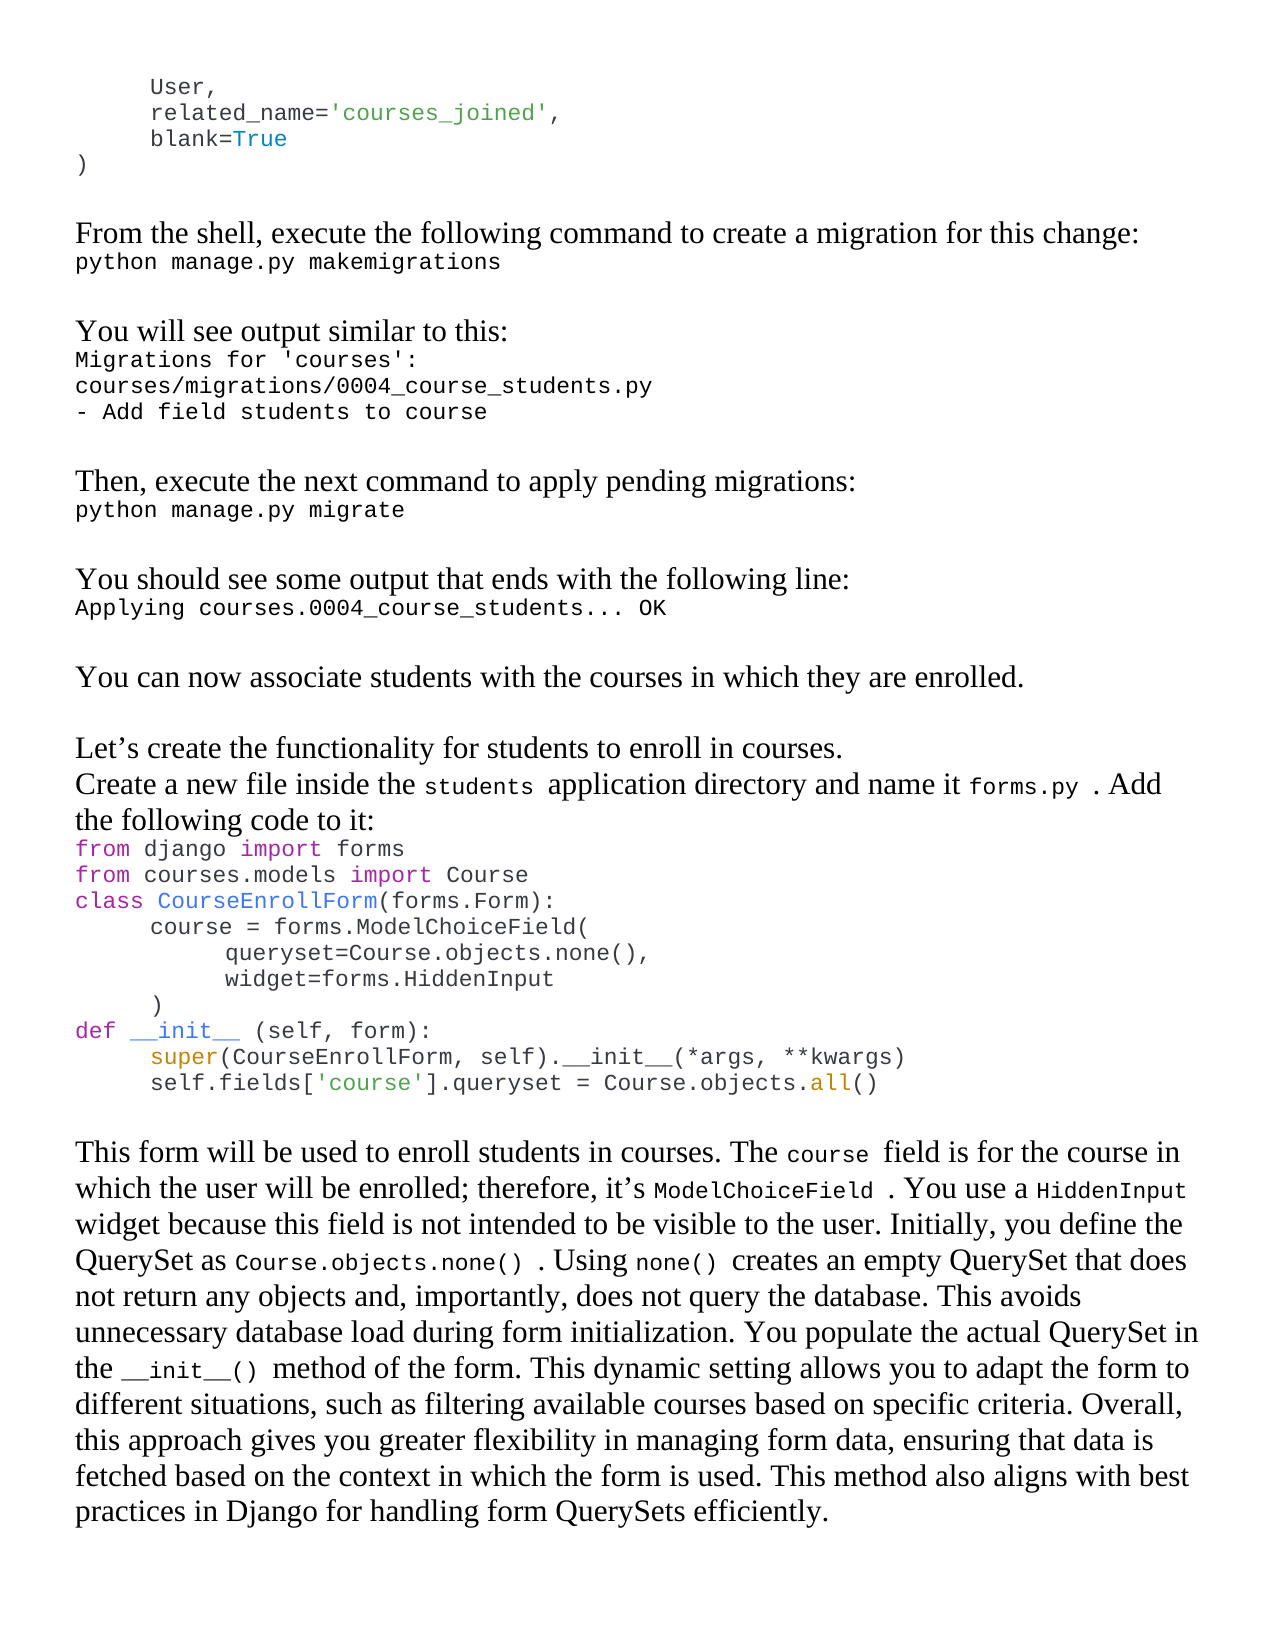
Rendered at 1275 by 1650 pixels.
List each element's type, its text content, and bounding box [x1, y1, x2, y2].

text Applying courses.0004_course_students... OK [75, 596, 1200, 622]
text ) [75, 993, 1200, 1019]
text User, [75, 75, 1200, 101]
text from django import forms [75, 838, 1200, 863]
text python manage.py migrate [75, 498, 1200, 524]
text - Add field students to course [75, 400, 1200, 426]
text You can now associate students with the courses in which they are enrolled. [75, 658, 1200, 694]
text queryset=Course.objects.none(), [150, 941, 1200, 967]
text Let’s create the functionality for students to enroll in courses. [75, 730, 1200, 766]
text Migrations for 'courses': [75, 348, 1200, 374]
text You should see some output that ends with the following line: [75, 560, 1200, 596]
text def __init__ (self, form): [75, 1019, 1200, 1045]
text From the shell, execute the following command to create a migration for this change: [75, 215, 1200, 251]
text blank=True [75, 127, 1200, 153]
text class CourseEnrollForm(forms.Form): [75, 889, 1200, 915]
text ) [75, 153, 1200, 179]
text related_name='courses_joined', [75, 101, 1200, 127]
text courses/migrations/0004_course_students.py [75, 374, 1200, 400]
text Then, execute the next command to apply pending migrations: [75, 462, 1200, 498]
text from courses.models import Course [75, 863, 1200, 889]
text This form will be used to enroll students in courses. The course field is for the course in which the user will be enrolled; therefore, it’s ModelChoiceField . You use a HiddenInput widget because this field is not intended to be visible to the user. Initially, you define the QuerySet as Course.objects.none() . Using none() creates an empty QuerySet that does [75, 1133, 1200, 1277]
text Create a new file inside the students application directory and name it forms.py . Add the following code to it: [75, 766, 1200, 838]
text course = forms.ModelChoiceField( [75, 915, 1200, 941]
text widget=forms.HiddenInput [150, 967, 1200, 993]
text not return any objects and, importantly, does not query the database. This avoids unnecessary database load during form initialization. You populate the actual QuerySet in the __init__() method of the form. This dynamic setting allows you to adapt the form to different situations, such as filtering available courses based on specific criteria. Overall, this approach gives you greater flexibility in managing form data, ensuring that data is fetched based on the context in which the form is used. This method also aligns with best practices in Django for handling form QuerySets efficiently. [75, 1277, 1200, 1529]
text self.fields['course'].queryset = Course.objects.all() [75, 1071, 1200, 1097]
text super(CourseEnrollForm, self).__init__(*args, **kwargs) [75, 1045, 1200, 1071]
text You will see output similar to this: [75, 312, 1200, 348]
text python manage.py makemigrations [75, 251, 1200, 277]
